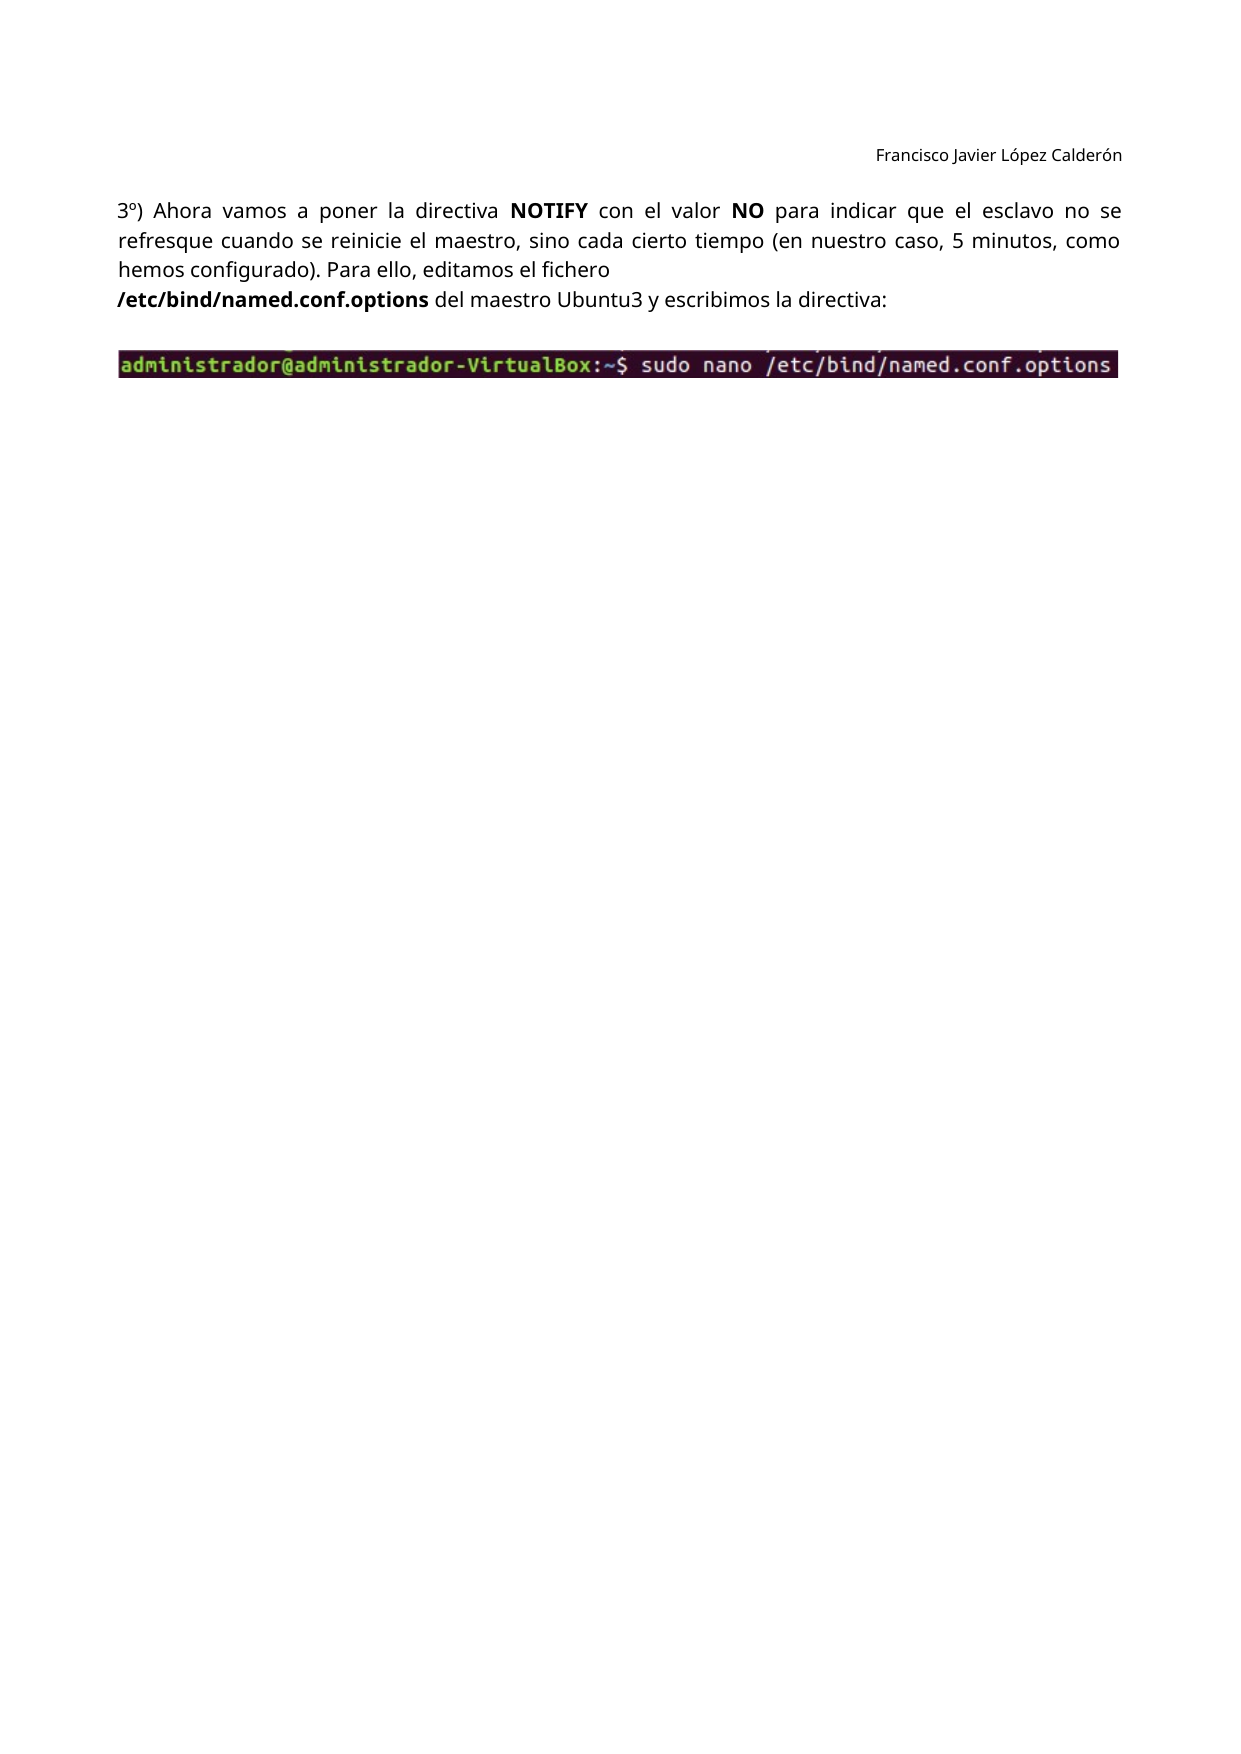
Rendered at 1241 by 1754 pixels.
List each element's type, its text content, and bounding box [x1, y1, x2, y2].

picture [118, 350, 1117, 378]
text 3º) Ahora vamos a poner la directiva NOTIFY con el valor NO para indicar que el esclavo no se refresque cuando se reinicie el maestro, sino cada cierto tiempo (en nuestro caso, 5 minutos, como hemos configurado). Para ello, editamos el fichero [117, 197, 1122, 284]
text /etc/bind/named.conf.options del maestro Ubuntu3 y escribimos la directiva: [117, 285, 1122, 313]
